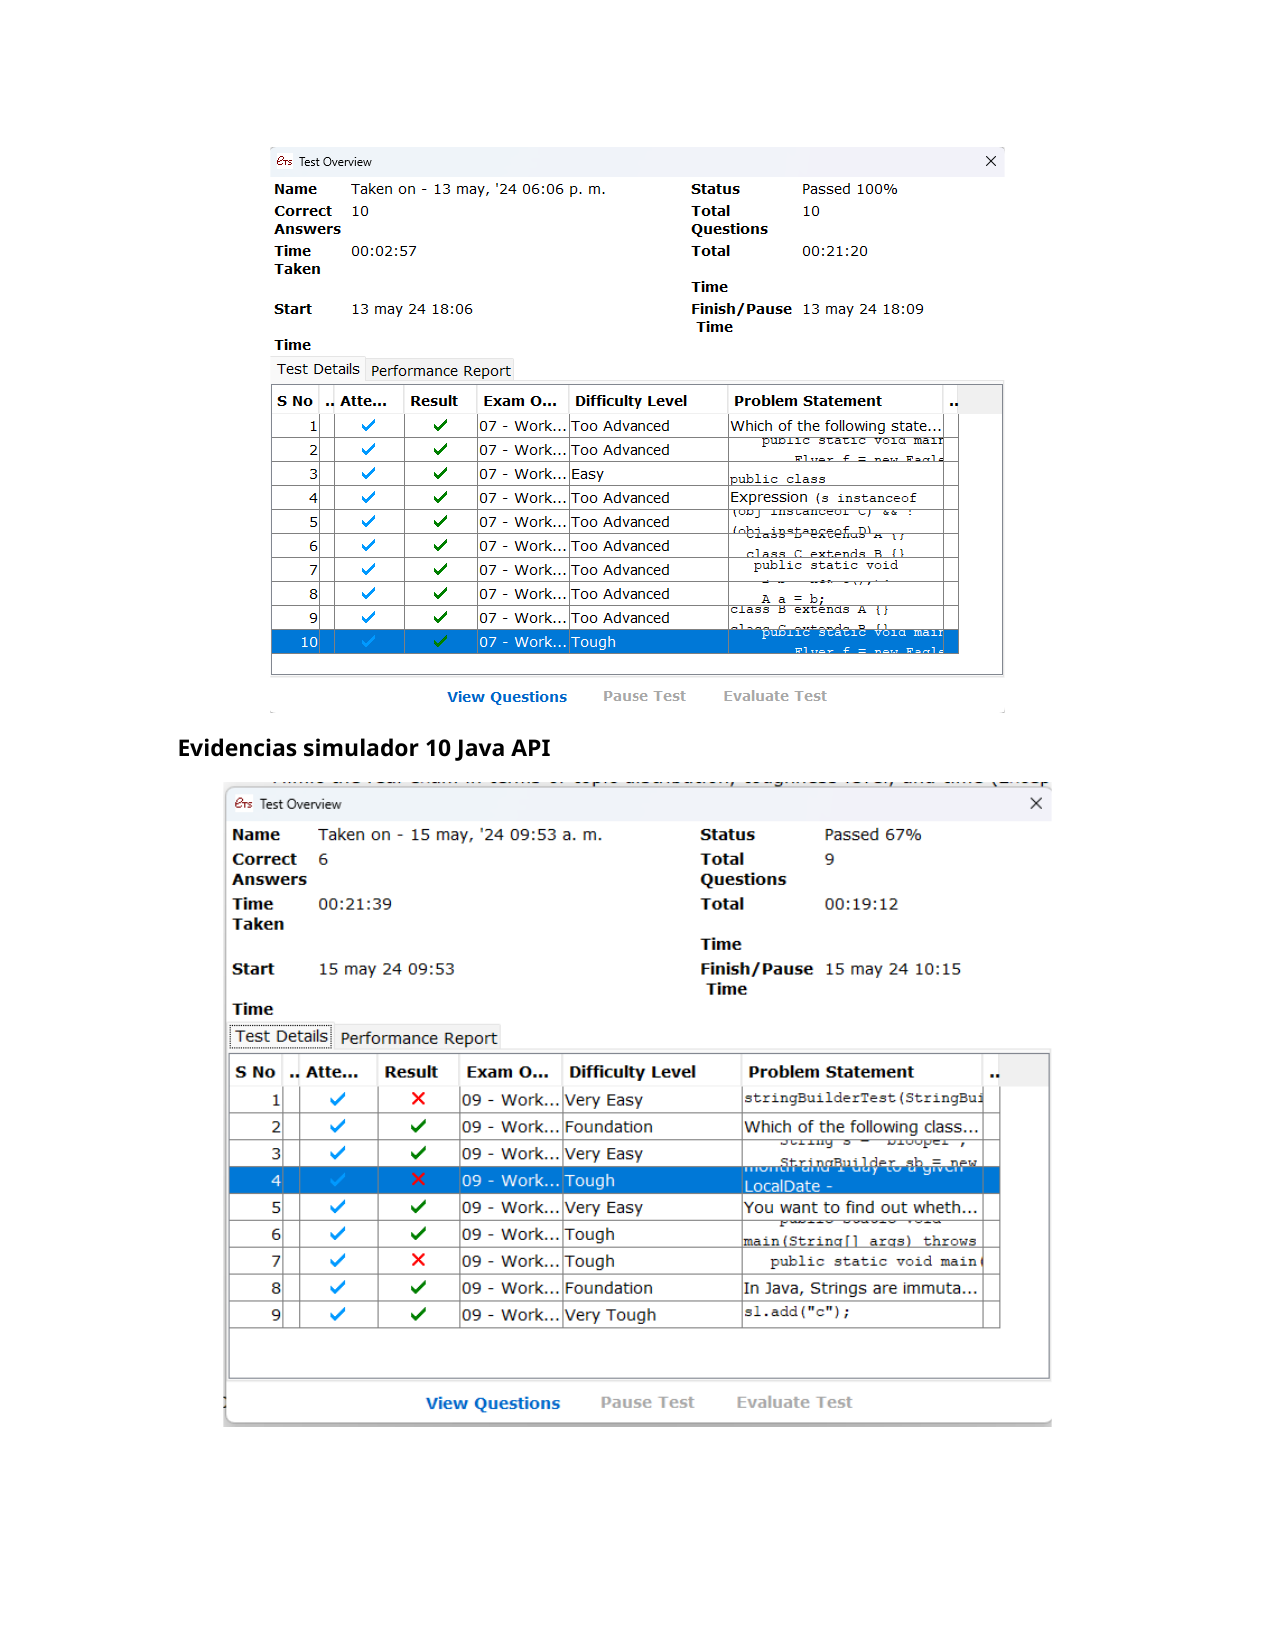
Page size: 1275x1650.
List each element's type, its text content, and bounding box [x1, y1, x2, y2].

picture [270, 147, 1005, 713]
picture [223, 782, 1052, 1427]
text Evidencias simulador 10 Java API [177, 732, 1098, 763]
